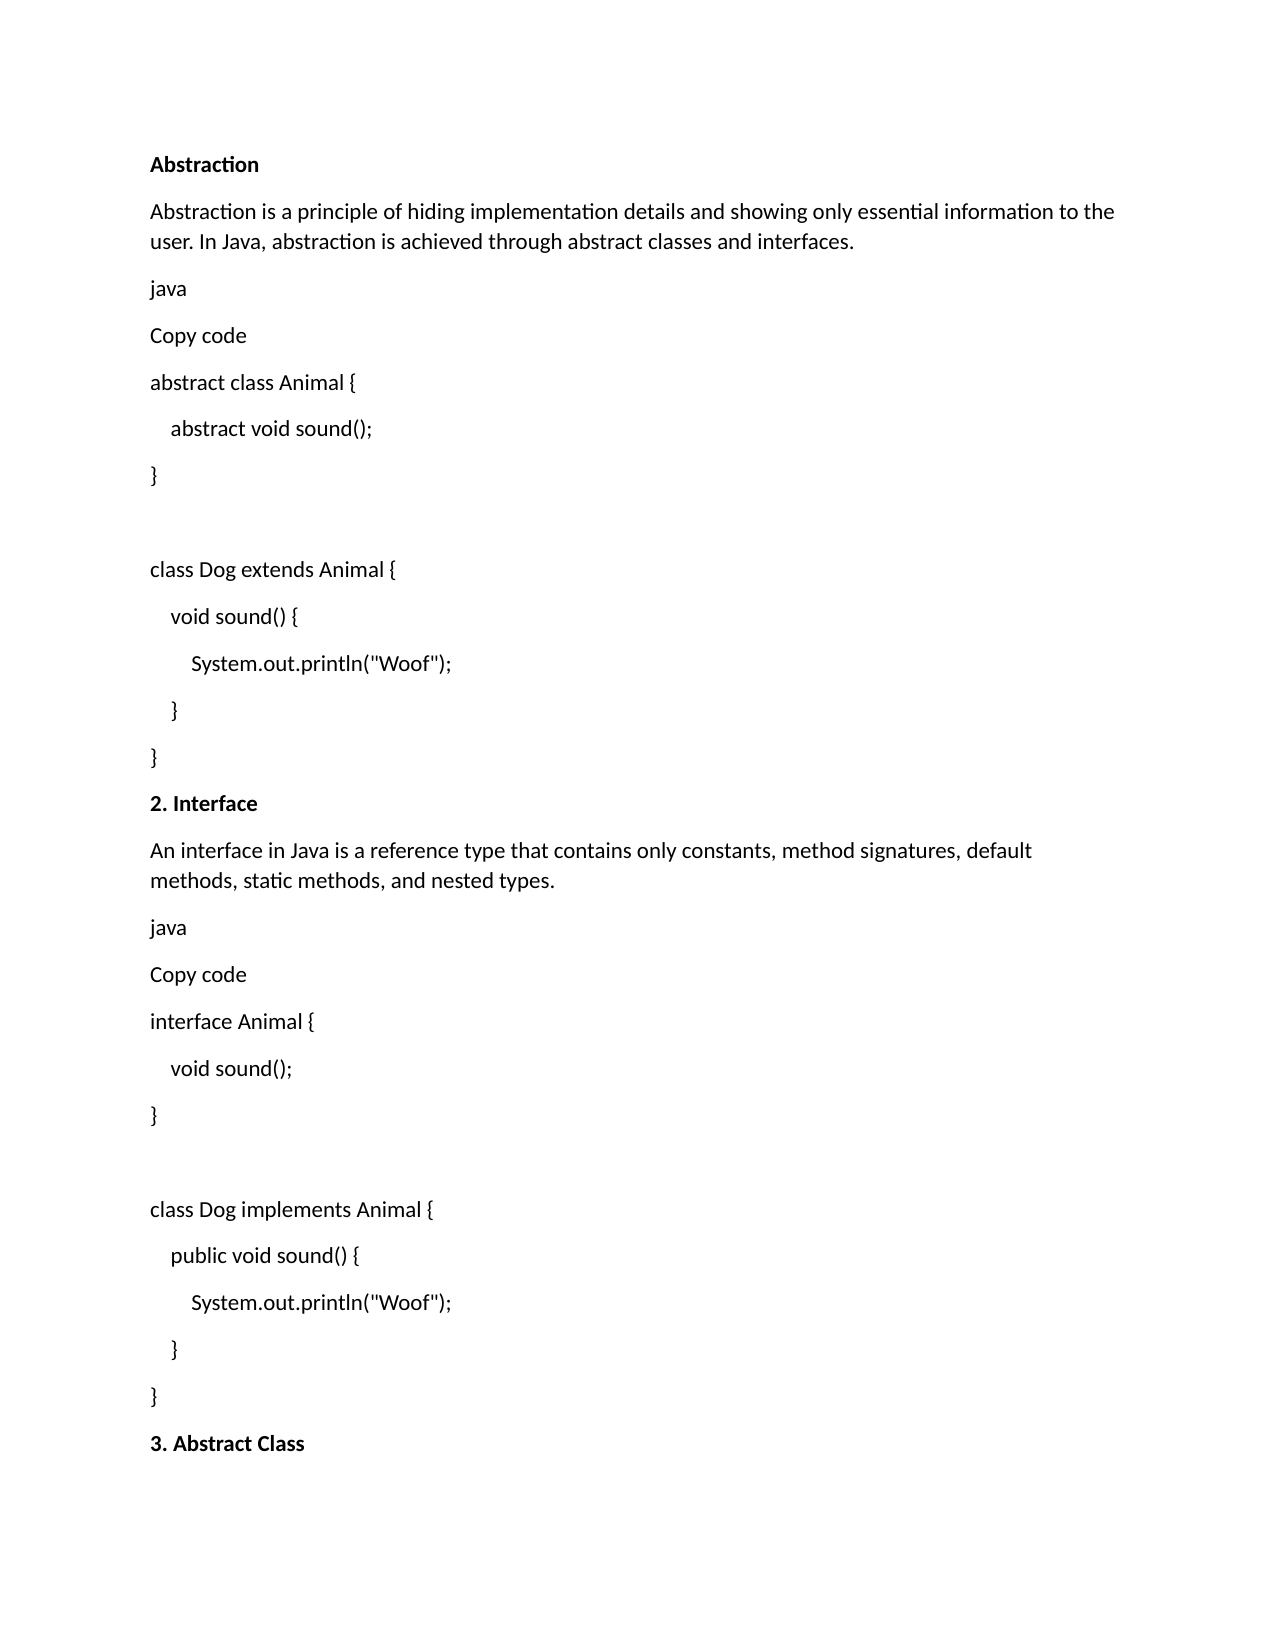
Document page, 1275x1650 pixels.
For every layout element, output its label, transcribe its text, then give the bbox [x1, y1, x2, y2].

text System.out.println("Woof"); [150, 649, 1125, 677]
text } [150, 743, 1125, 771]
text public void sound() { [150, 1242, 1125, 1270]
text 3. Abstract Class [150, 1429, 1125, 1457]
text class Dog implements Animal { [150, 1195, 1125, 1223]
text 2. Interface [150, 789, 1125, 818]
text Abstraction is a principle of hiding implementation details and showing only essential information to the user. In Java, abstraction is achieved through abstract classes and interfaces. [150, 197, 1125, 255]
text } [150, 1101, 1125, 1129]
text java [150, 274, 1125, 302]
text abstract void sound(); [150, 414, 1125, 443]
text abstract class Animal { [150, 368, 1125, 396]
text Copy code [150, 321, 1125, 349]
text java [150, 913, 1125, 942]
text Abstraction [150, 150, 1125, 178]
text Copy code [150, 960, 1125, 988]
text class Dog extends Animal { [150, 555, 1125, 583]
text } [150, 461, 1125, 489]
text An interface in Java is a reference type that contains only constants, method signatures, default methods, static methods, and nested types. [150, 836, 1125, 895]
text interface Animal { [150, 1007, 1125, 1035]
text } [150, 1382, 1125, 1410]
text System.out.println("Woof"); [150, 1288, 1125, 1317]
text void sound() { [150, 602, 1125, 630]
text } [150, 696, 1125, 724]
text } [150, 1335, 1125, 1363]
text void sound(); [150, 1054, 1125, 1082]
